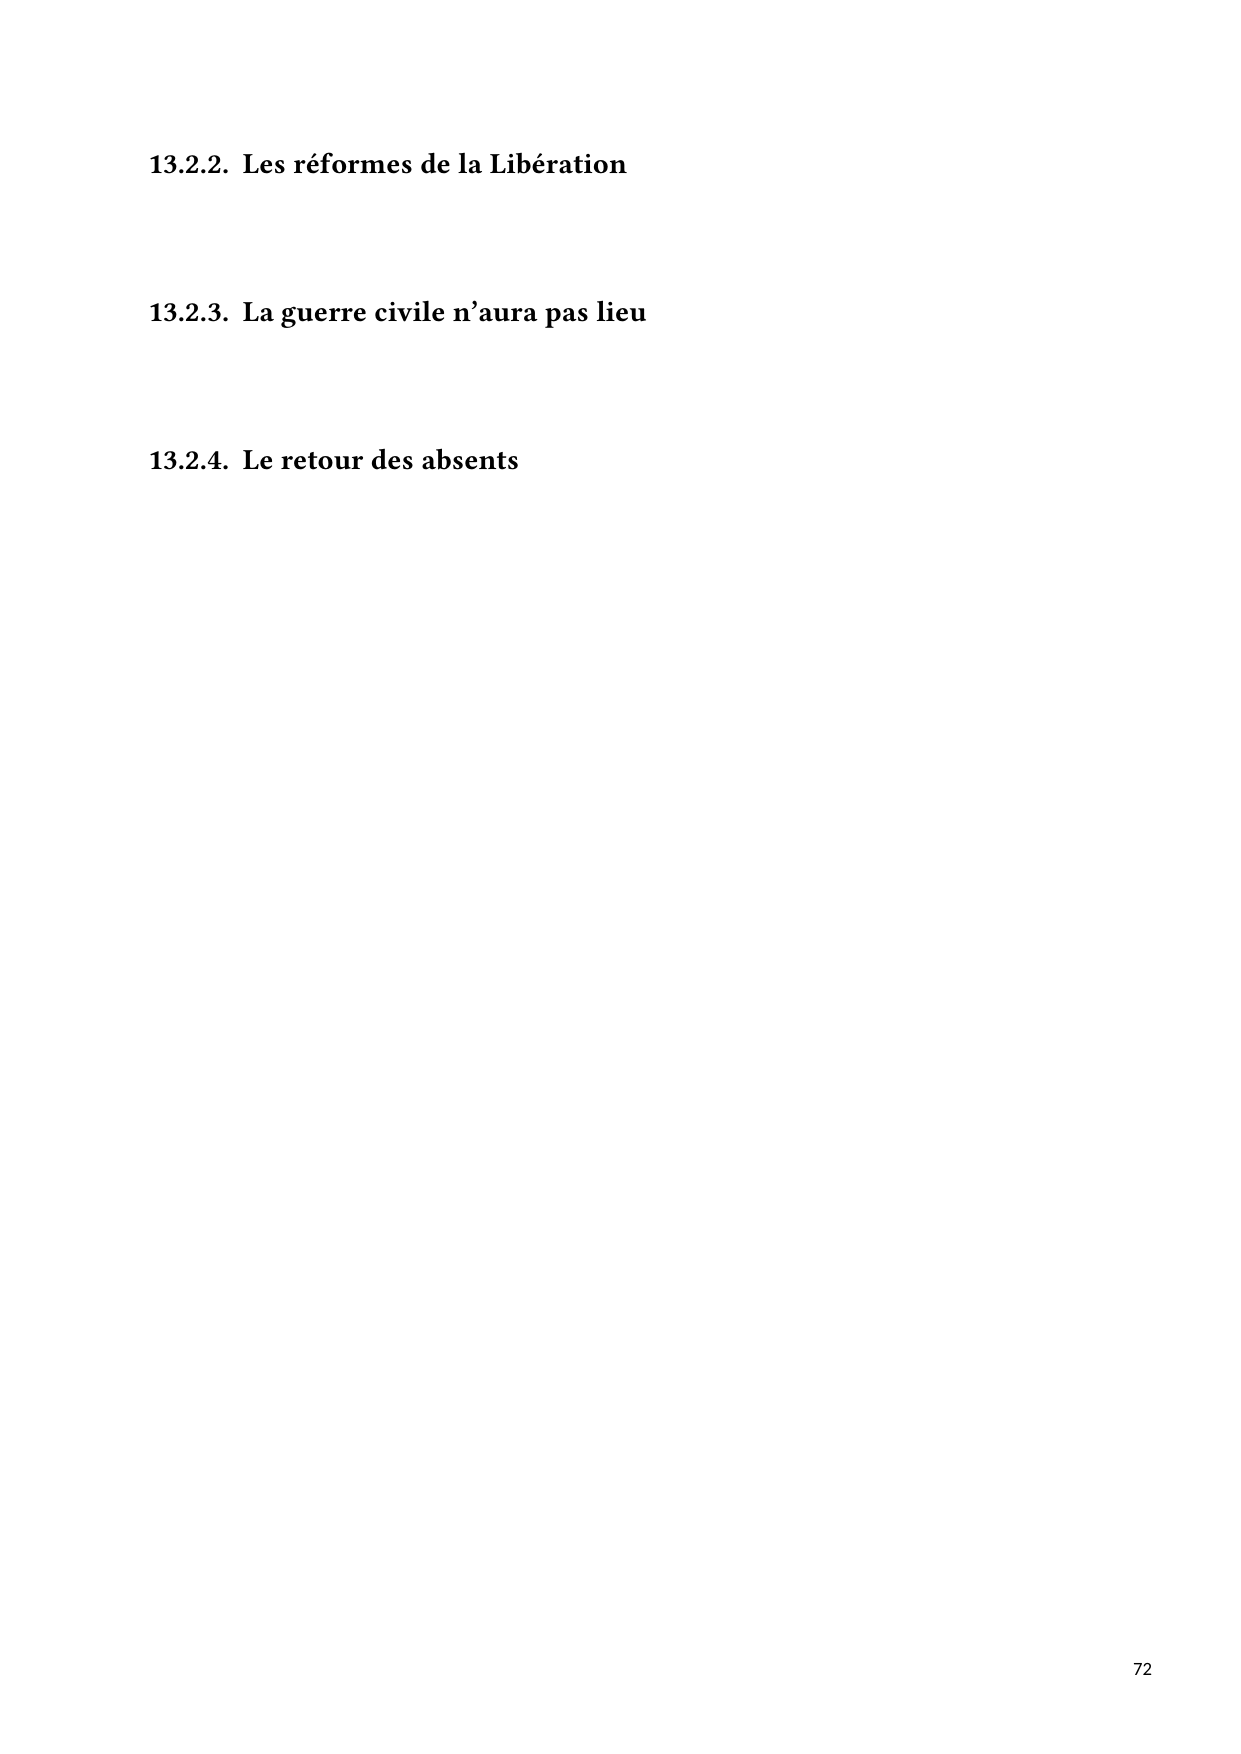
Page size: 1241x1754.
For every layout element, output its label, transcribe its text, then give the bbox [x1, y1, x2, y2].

subtitle Les réformes de la Libération [148, 148, 1092, 181]
subtitle La guerre civile n’aura pas lieu [148, 296, 1092, 329]
subtitle Le retour des absents [148, 444, 1092, 477]
